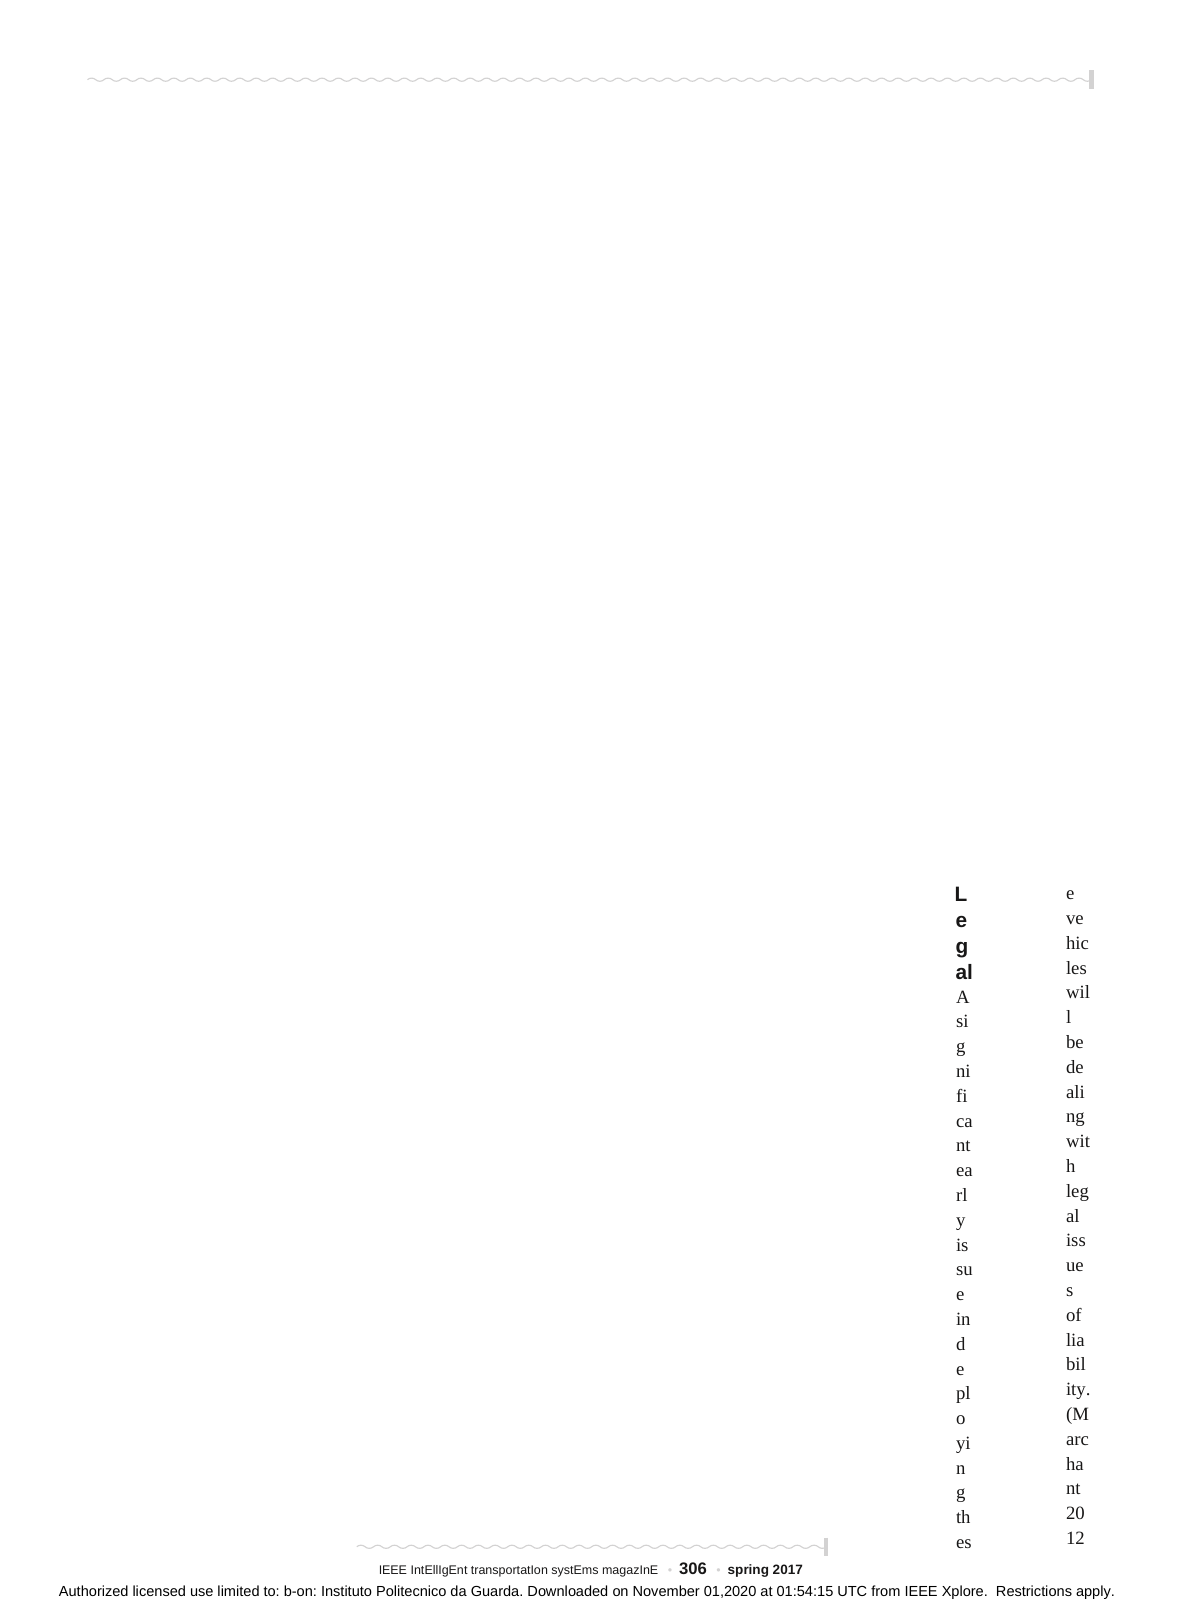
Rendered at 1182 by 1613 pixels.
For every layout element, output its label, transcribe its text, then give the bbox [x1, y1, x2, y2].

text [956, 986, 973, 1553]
subtitle Legal [954, 882, 976, 984]
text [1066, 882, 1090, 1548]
